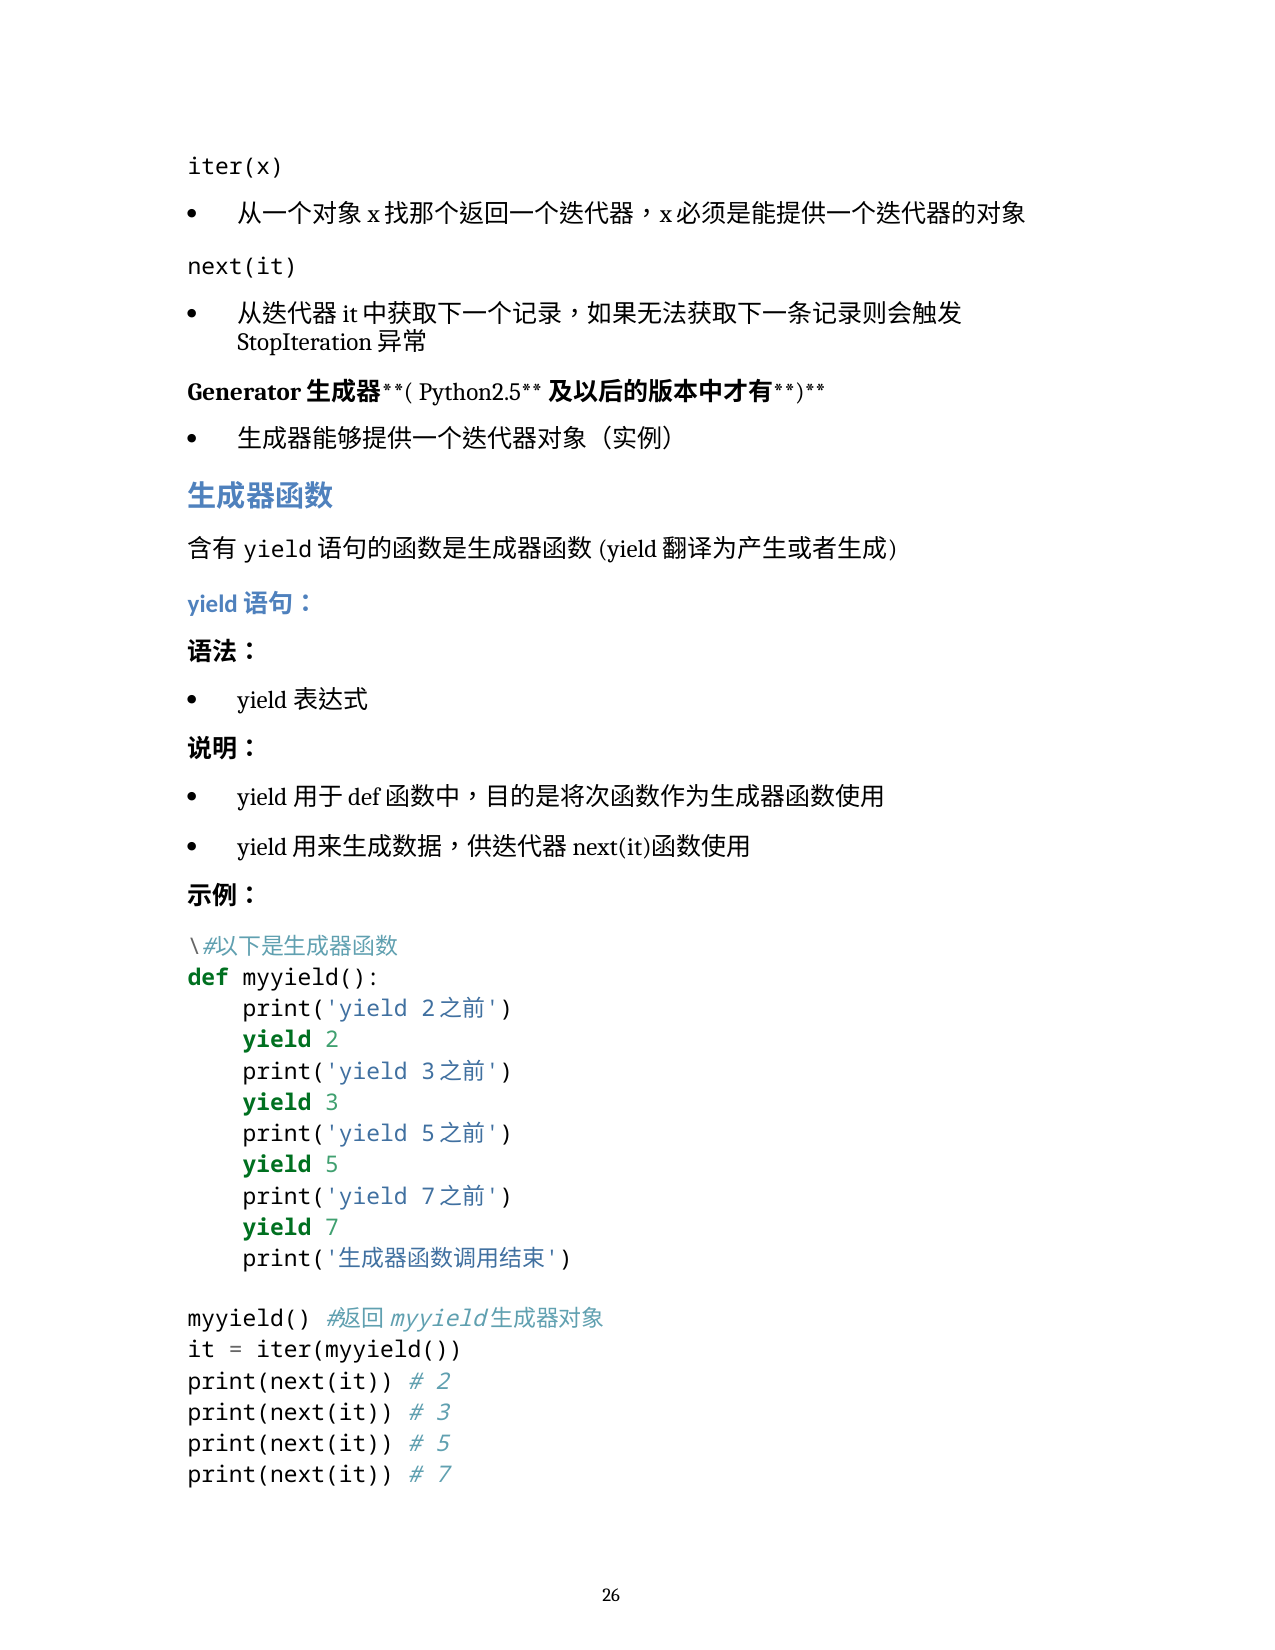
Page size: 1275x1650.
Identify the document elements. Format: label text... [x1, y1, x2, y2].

list yield用来生成数据，供迭代器next(it)函数使用 [187, 832, 1087, 861]
list 从一个对象x找那个返回一个迭代器，x必须是能提供一个迭代器的对象 [187, 200, 1087, 229]
text 语法： [187, 638, 1087, 667]
text 说明： [187, 735, 1087, 764]
text 含有 yield 语句的函数是生成器函数 (yield 翻译为产生或者生成) [187, 533, 1087, 565]
list yield 表达式 [187, 686, 1087, 714]
list 从迭代器it中获取下一个记录，如果无法获取下一条记录则会触发StopIteration异常 [187, 299, 1087, 357]
text next(it) [187, 249, 1087, 281]
subtitle 生成器函数 [187, 475, 1087, 515]
text iter(x) [187, 150, 1087, 181]
text 示例： [187, 882, 1087, 911]
subtitle yield 语句： [187, 586, 1087, 619]
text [187, 929, 1087, 1489]
list 生成器能够提供一个迭代器对象（实例） [187, 425, 1087, 454]
text Generator 生成器**( Python2.5** 及以后的版本中才有**)** [187, 378, 1087, 407]
list yield 用于def 函数中，目的是将次函数作为生成器函数使用 [187, 783, 1087, 812]
